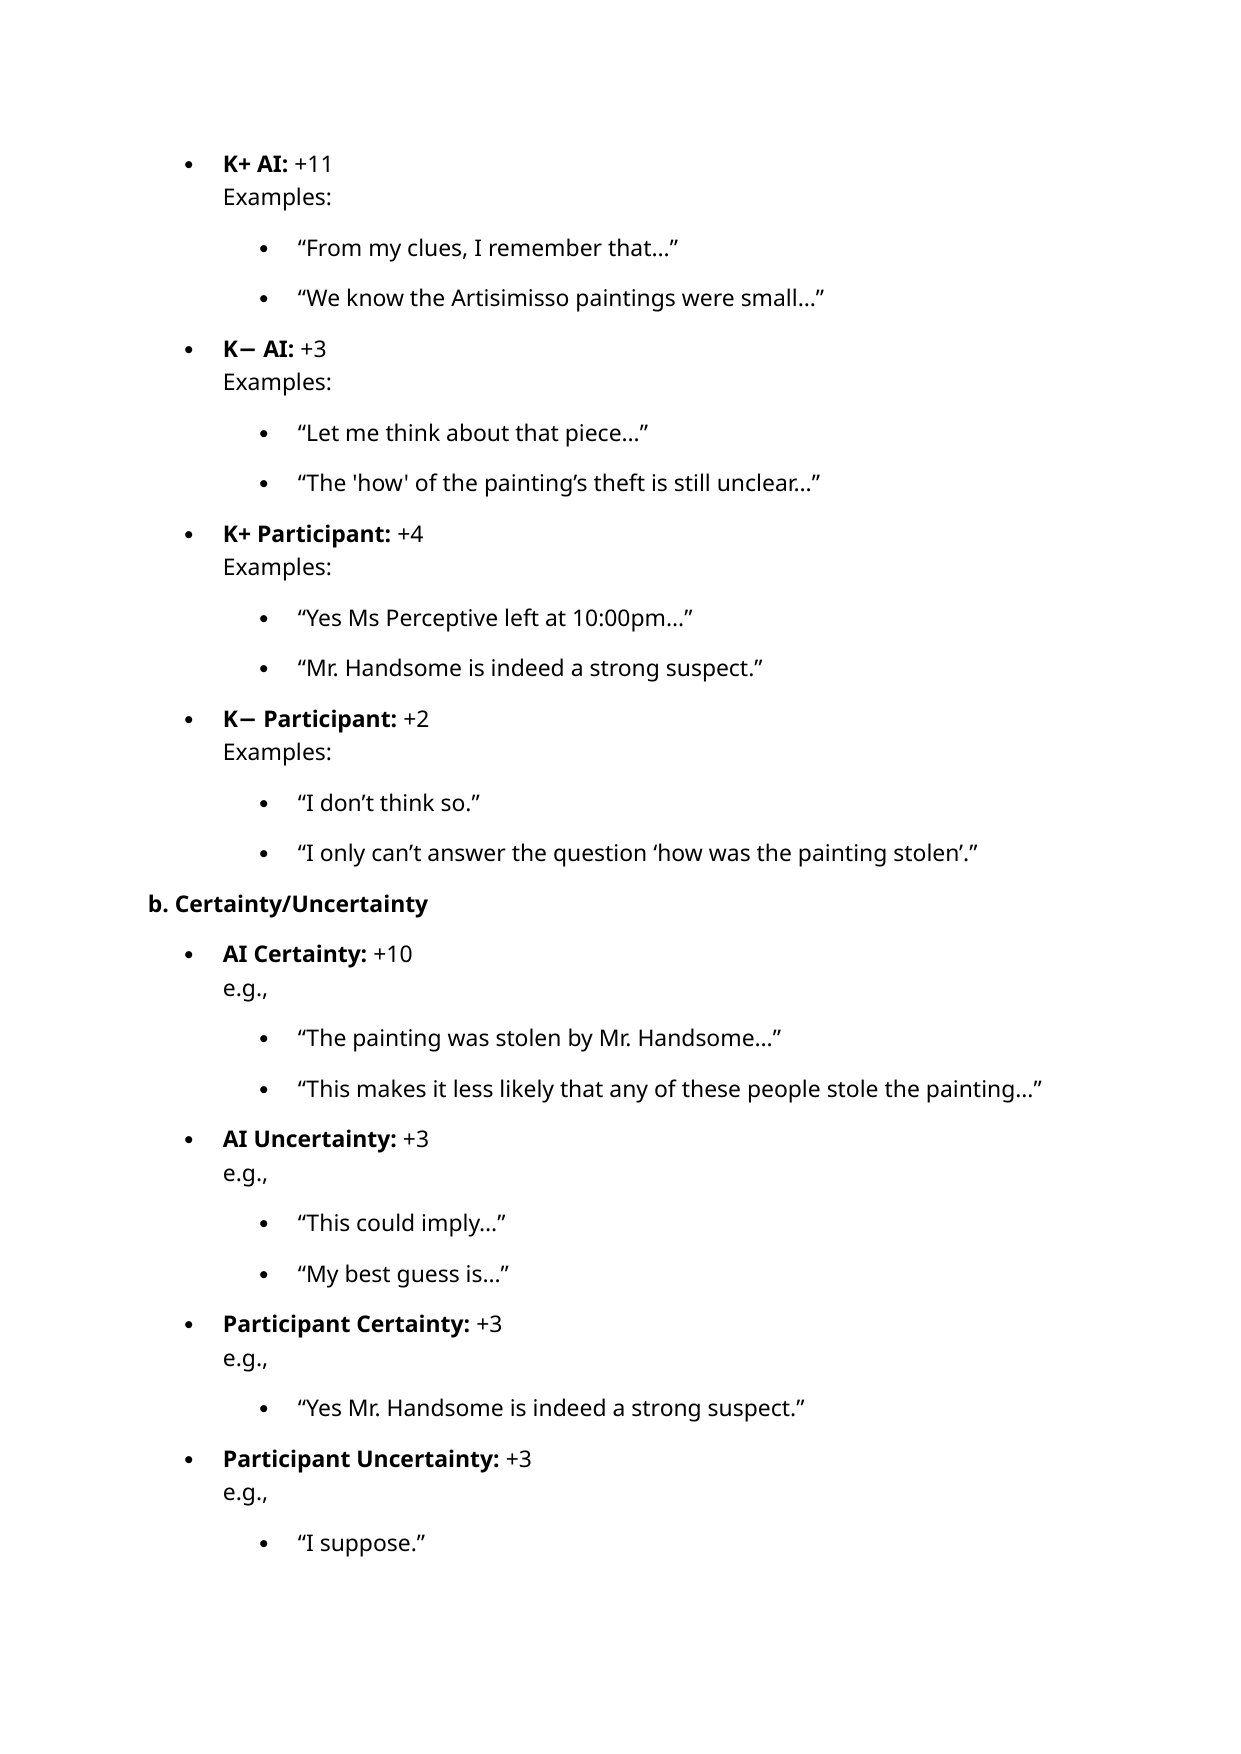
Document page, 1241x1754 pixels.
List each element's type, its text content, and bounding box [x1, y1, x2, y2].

list “This could imply…” [260, 1207, 1093, 1238]
list “My best guess is…” [260, 1258, 1093, 1289]
list “I only can’t answer the question ‘how was the painting stolen’.” [260, 837, 1093, 868]
list Participant Uncertainty: +3 e.g., [185, 1443, 1093, 1508]
list “Mr. Handsome is indeed a strong suspect.” [260, 652, 1093, 683]
text b. Certainty/Uncertainty [148, 888, 1093, 919]
list “Yes Ms Perceptive left at 10:00pm…” [260, 602, 1093, 633]
list “We know the Artisimisso paintings were small…” [260, 282, 1093, 313]
list K− Participant: +2 Examples: [185, 703, 1093, 768]
list “I don’t think so.” [260, 787, 1093, 818]
list “Yes Mr. Handsome is indeed a strong suspect.” [260, 1392, 1093, 1423]
list K+ Participant: +4 Examples: [185, 518, 1093, 583]
list “From my clues, I remember that…” [260, 232, 1093, 263]
list AI Uncertainty: +3 e.g., [185, 1123, 1093, 1188]
list K− AI: +3 Examples: [185, 333, 1093, 398]
list “The painting was stolen by Mr. Handsome…” [260, 1022, 1093, 1053]
list “I suppose.” [260, 1527, 1093, 1558]
list “The 'how' of the painting’s theft is still unclear…” [260, 467, 1093, 498]
list Participant Certainty: +3 e.g., [185, 1308, 1093, 1373]
list “This makes it less likely that any of these people stole the painting…” [260, 1073, 1093, 1104]
list “Let me think about that piece…” [260, 417, 1093, 448]
list K+ AI: +11 Examples: [185, 148, 1093, 213]
list AI Certainty: +10 e.g., [185, 938, 1093, 1003]
